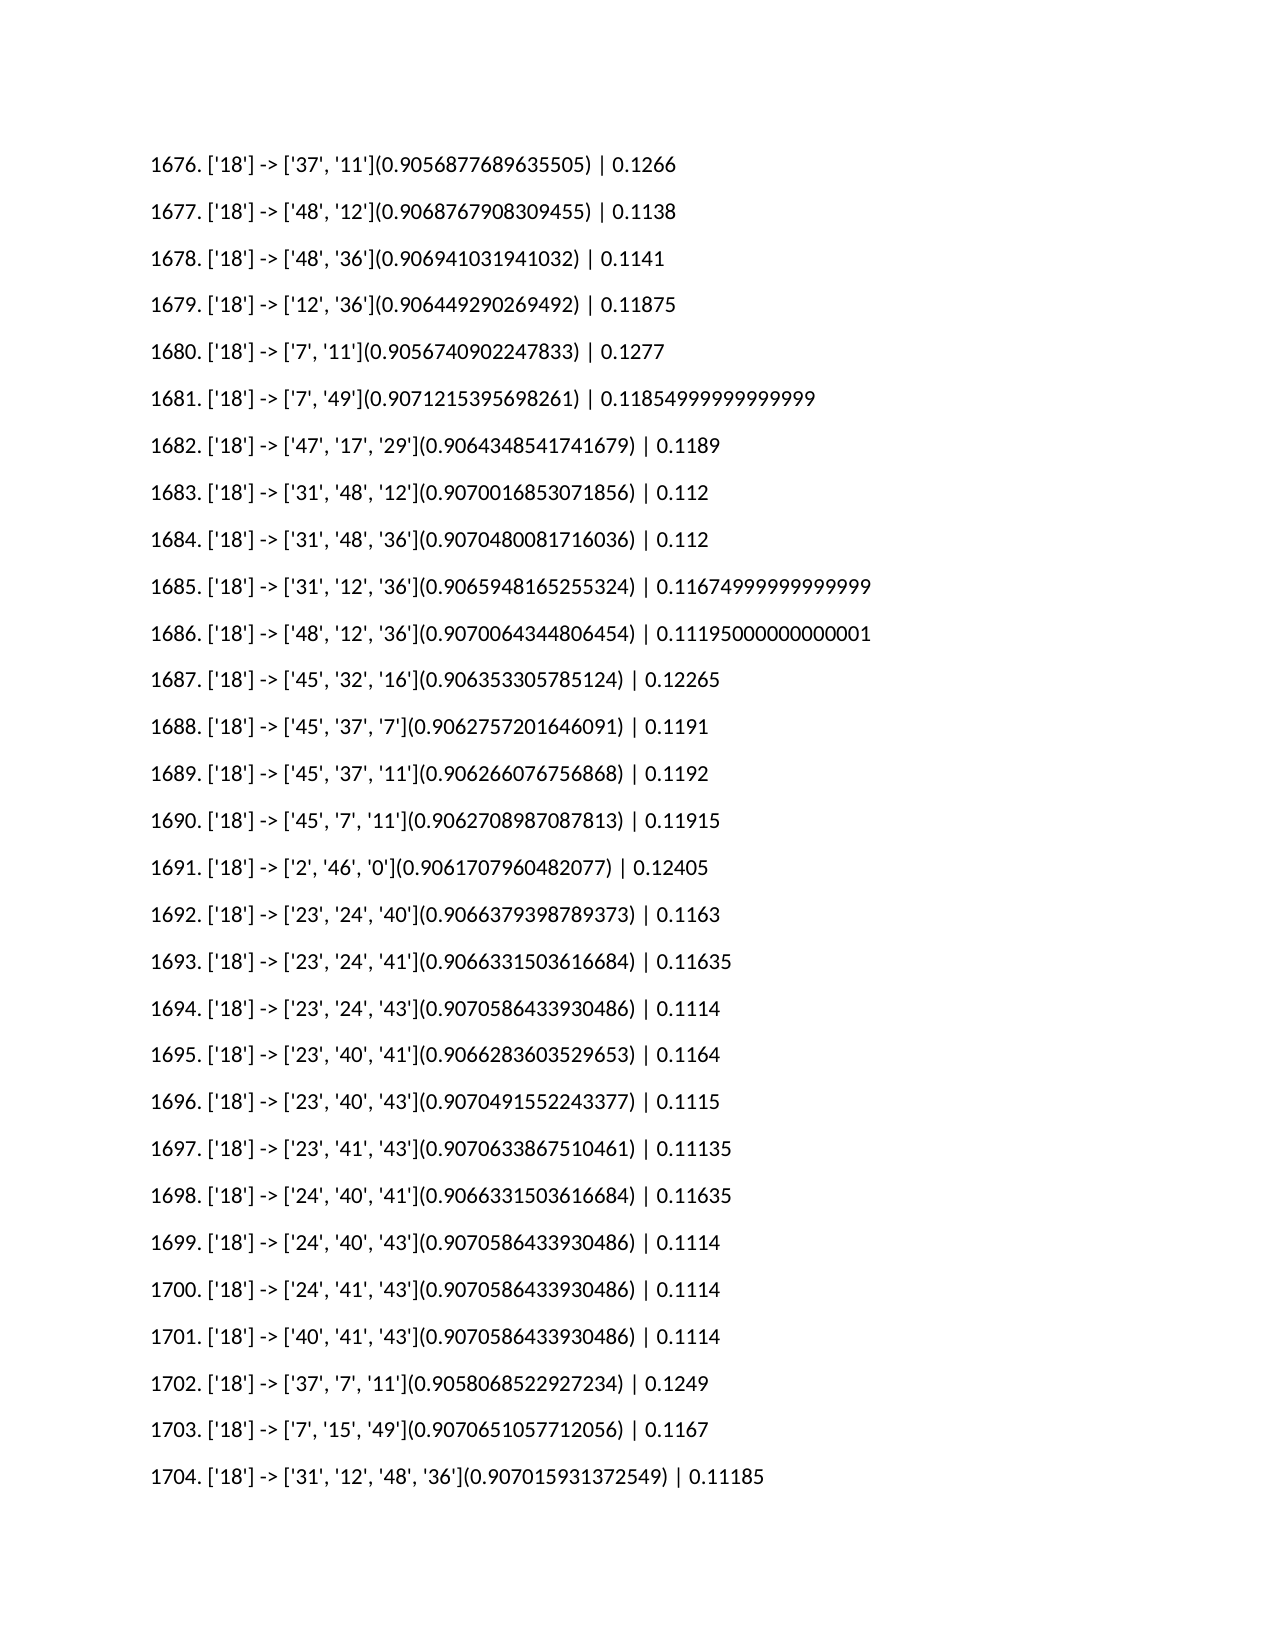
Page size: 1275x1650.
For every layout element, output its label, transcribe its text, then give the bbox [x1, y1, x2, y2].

text 1682. ['18'] -> ['47', '17', '29'](0.9064348541741679) | 0.1189 [150, 431, 1125, 459]
text 1698. ['18'] -> ['24', '40', '41'](0.9066331503616684) | 0.11635 [150, 1181, 1125, 1209]
text 1678. ['18'] -> ['48', '36'](0.906941031941032) | 0.1141 [150, 244, 1125, 272]
text 1681. ['18'] -> ['7', '49'](0.9071215395698261) | 0.11854999999999999 [150, 384, 1125, 412]
text 1699. ['18'] -> ['24', '40', '43'](0.9070586433930486) | 0.1114 [150, 1228, 1125, 1256]
text 1688. ['18'] -> ['45', '37', '7'](0.9062757201646091) | 0.1191 [150, 712, 1125, 741]
text 1689. ['18'] -> ['45', '37', '11'](0.906266076756868) | 0.1192 [150, 759, 1125, 787]
text 1694. ['18'] -> ['23', '24', '43'](0.9070586433930486) | 0.1114 [150, 994, 1125, 1022]
text 1677. ['18'] -> ['48', '12'](0.9068767908309455) | 0.1138 [150, 197, 1125, 225]
text 1685. ['18'] -> ['31', '12', '36'](0.9065948165255324) | 0.11674999999999999 [150, 572, 1125, 600]
text 1684. ['18'] -> ['31', '48', '36'](0.9070480081716036) | 0.112 [150, 525, 1125, 553]
text 1691. ['18'] -> ['2', '46', '0'](0.9061707960482077) | 0.12405 [150, 853, 1125, 881]
text 1676. ['18'] -> ['37', '11'](0.9056877689635505) | 0.1266 [150, 150, 1125, 178]
text 1679. ['18'] -> ['12', '36'](0.906449290269492) | 0.11875 [150, 291, 1125, 319]
text 1693. ['18'] -> ['23', '24', '41'](0.9066331503616684) | 0.11635 [150, 947, 1125, 975]
text 1696. ['18'] -> ['23', '40', '43'](0.9070491552243377) | 0.1115 [150, 1087, 1125, 1116]
text 1692. ['18'] -> ['23', '24', '40'](0.9066379398789373) | 0.1163 [150, 900, 1125, 928]
text 1680. ['18'] -> ['7', '11'](0.9056740902247833) | 0.1277 [150, 337, 1125, 366]
text 1687. ['18'] -> ['45', '32', '16'](0.906353305785124) | 0.12265 [150, 666, 1125, 694]
text 1690. ['18'] -> ['45', '7', '11'](0.9062708987087813) | 0.11915 [150, 806, 1125, 834]
text 1703. ['18'] -> ['7', '15', '49'](0.9070651057712056) | 0.1167 [150, 1416, 1125, 1444]
text 1704. ['18'] -> ['31', '12', '48', '36'](0.907015931372549) | 0.11185 [150, 1462, 1125, 1491]
text 1701. ['18'] -> ['40', '41', '43'](0.9070586433930486) | 0.1114 [150, 1322, 1125, 1350]
text 1697. ['18'] -> ['23', '41', '43'](0.9070633867510461) | 0.11135 [150, 1134, 1125, 1162]
text 1683. ['18'] -> ['31', '48', '12'](0.9070016853071856) | 0.112 [150, 478, 1125, 506]
text 1700. ['18'] -> ['24', '41', '43'](0.9070586433930486) | 0.1114 [150, 1275, 1125, 1303]
text 1686. ['18'] -> ['48', '12', '36'](0.9070064344806454) | 0.11195000000000001 [150, 619, 1125, 647]
text 1695. ['18'] -> ['23', '40', '41'](0.9066283603529653) | 0.1164 [150, 1041, 1125, 1069]
text 1702. ['18'] -> ['37', '7', '11'](0.9058068522927234) | 0.1249 [150, 1369, 1125, 1397]
